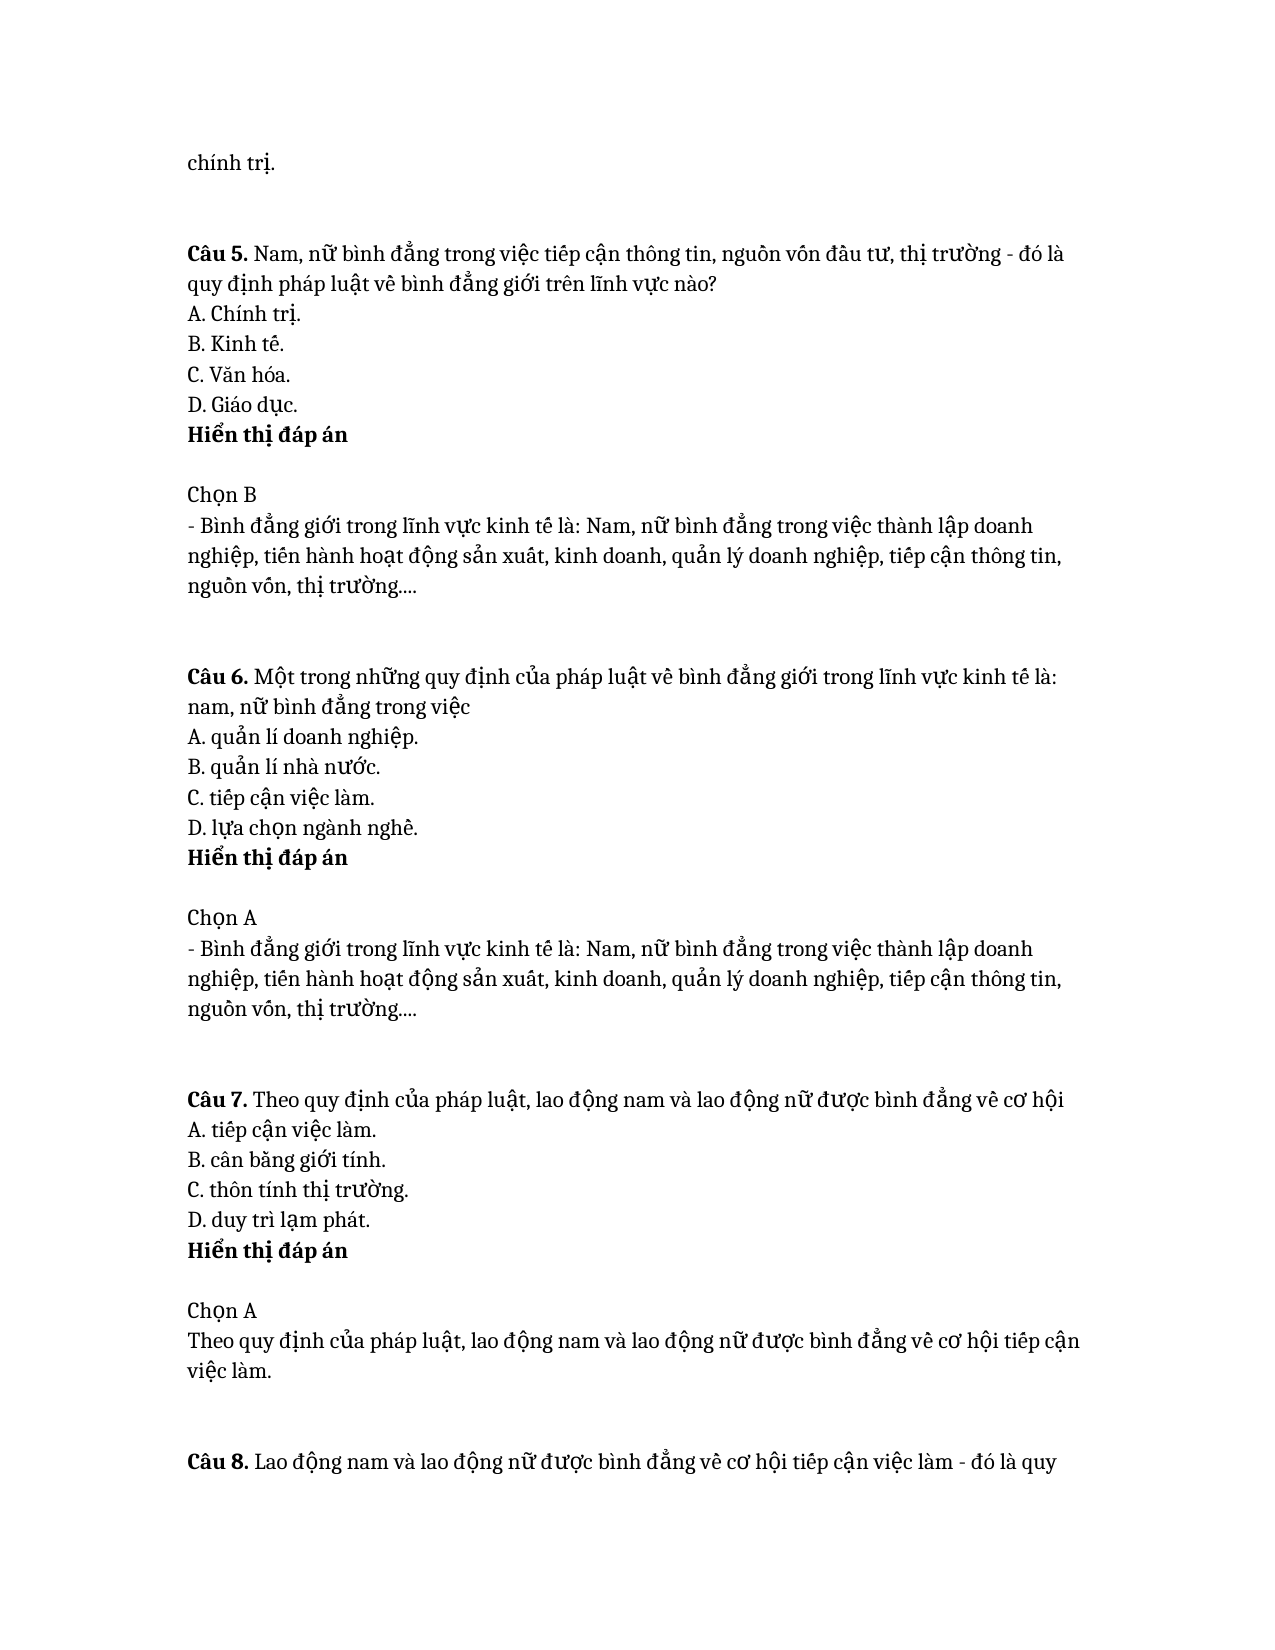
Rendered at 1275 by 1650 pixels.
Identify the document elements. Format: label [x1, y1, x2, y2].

text [187, 150, 1087, 1475]
